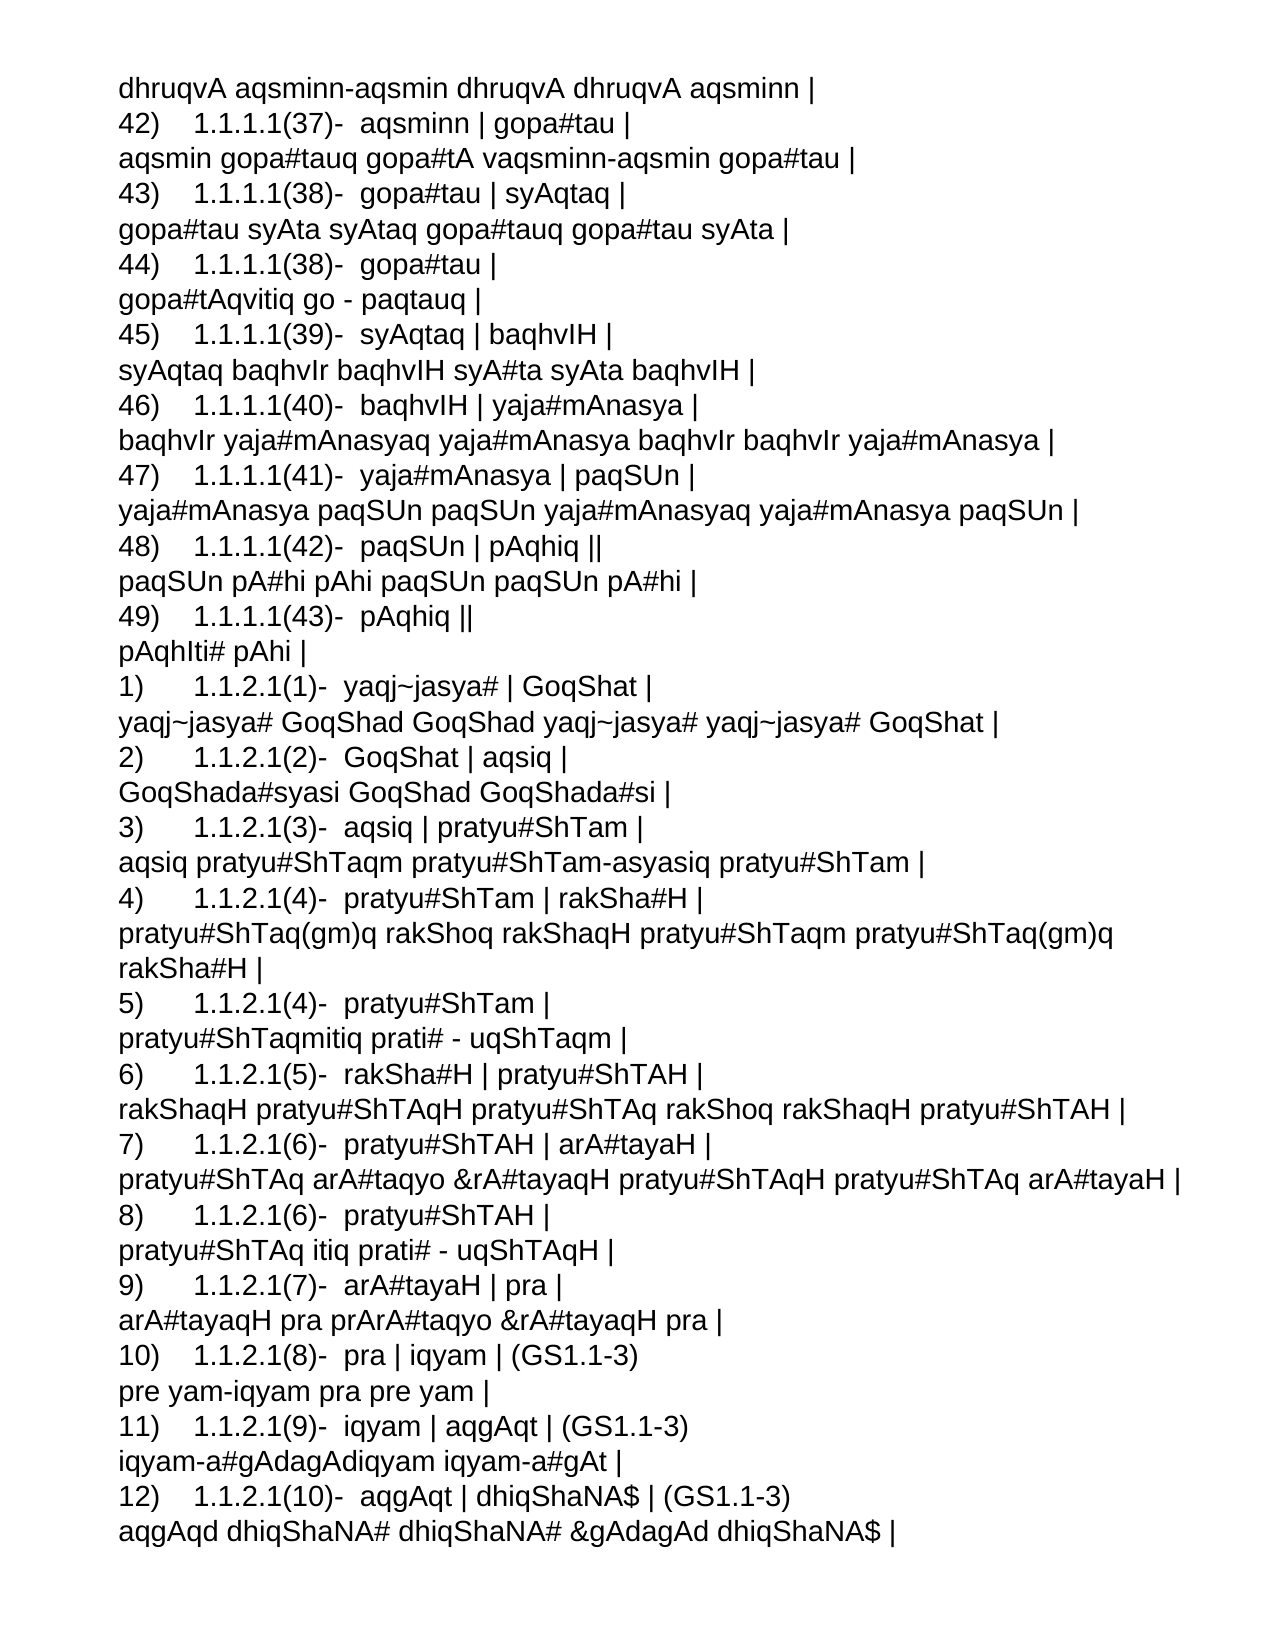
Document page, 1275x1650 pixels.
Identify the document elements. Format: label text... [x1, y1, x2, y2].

text gopa#tAqvitiq go - paqtauq | [118, 282, 1204, 316]
text 47) 1.1.1.1(41)- yaja#mAnasya | paqSUn | [118, 458, 1204, 492]
text 42) 1.1.1.1(37)- aqsminn | gopa#tau | [118, 106, 1204, 139]
text arA#tayaqH pra prArA#taqyo &rA#tayaqH pra | [118, 1303, 1204, 1337]
text 49) 1.1.1.1(43)- pAqhiq || [118, 599, 1204, 632]
text pAqhIti# pAhi | [118, 634, 1204, 668]
text 11) 1.1.2.1(9)- iqyam | aqgAqt | (GS1.1-3) [118, 1409, 1204, 1442]
text pre yam-iqyam pra pre yam | [118, 1373, 1204, 1407]
text 1) 1.1.2.1(1)- yaqj~jasya# | GoqShat | [118, 669, 1204, 703]
text aqsmin gopa#tauq gopa#tA vaqsminn-aqsmin gopa#tau | [118, 141, 1204, 175]
text gopa#tau syAta syAtaq gopa#tauq gopa#tau syAta | [118, 212, 1204, 245]
text syAqtaq baqhvIr baqhvIH syA#ta syAta baqhvIH | [118, 352, 1204, 386]
text 12) 1.1.2.1(10)- aqgAqt | dhiqShaNA$ | (GS1.1-3) [118, 1479, 1204, 1513]
text 2) 1.1.2.1(2)- GoqShat | aqsiq | [118, 740, 1204, 773]
text yaqj~jasya# GoqShad GoqShad yaqj~jasya# yaqj~jasya# GoqShat | [118, 704, 1204, 738]
text 45) 1.1.1.1(39)- syAqtaq | baqhvIH | [118, 317, 1204, 351]
text 4) 1.1.2.1(4)- pratyu#ShTam | rakSha#H | [118, 881, 1204, 914]
text 5) 1.1.2.1(4)- pratyu#ShTam | [118, 986, 1204, 1020]
text 10) 1.1.2.1(8)- pra | iqyam | (GS1.1-3) [118, 1338, 1204, 1372]
text pratyu#ShTaq(gm)q rakShoq rakShaqH pratyu#ShTaqm pratyu#ShTaq(gm)q rakSha#H | [118, 916, 1204, 984]
text 48) 1.1.1.1(42)- paqSUn | pAqhiq || [118, 528, 1204, 562]
text aqsiq pratyu#ShTaqm pratyu#ShTam-asyasiq pratyu#ShTam | [118, 845, 1204, 879]
text pratyu#ShTaqmitiq prati# - uqShTaqm | [118, 1021, 1204, 1055]
text 7) 1.1.2.1(6)- pratyu#ShTAH | arA#tayaH | [118, 1127, 1204, 1161]
text dhruqvA aqsminn-aqsmin dhruqvA dhruqvA aqsminn | [118, 71, 1204, 104]
text aqgAqd dhiqShaNA# dhiqShaNA# &gAdagAd dhiqShaNA$ | [118, 1514, 1204, 1548]
text paqSUn pA#hi pAhi paqSUn paqSUn pA#hi | [118, 564, 1204, 597]
text 8) 1.1.2.1(6)- pratyu#ShTAH | [118, 1197, 1204, 1231]
text yaja#mAnasya paqSUn paqSUn yaja#mAnasyaq yaja#mAnasya paqSUn | [118, 493, 1204, 527]
text 9) 1.1.2.1(7)- arA#tayaH | pra | [118, 1268, 1204, 1301]
text 43) 1.1.1.1(38)- gopa#tau | syAqtaq | [118, 176, 1204, 210]
text pratyu#ShTAq itiq prati# - uqShTAqH | [118, 1233, 1204, 1266]
text GoqShada#syasi GoqShad GoqShada#si | [118, 775, 1204, 808]
text pratyu#ShTAq arA#taqyo &rA#tayaqH pratyu#ShTAqH pratyu#ShTAq arA#tayaH | [118, 1162, 1204, 1196]
text baqhvIr yaja#mAnasyaq yaja#mAnasya baqhvIr baqhvIr yaja#mAnasya | [118, 423, 1204, 456]
text rakShaqH pratyu#ShTAqH pratyu#ShTAq rakShoq rakShaqH pratyu#ShTAH | [118, 1092, 1204, 1125]
text 6) 1.1.2.1(5)- rakSha#H | pratyu#ShTAH | [118, 1057, 1204, 1090]
text 46) 1.1.1.1(40)- baqhvIH | yaja#mAnasya | [118, 388, 1204, 421]
text 44) 1.1.1.1(38)- gopa#tau | [118, 247, 1204, 280]
text 3) 1.1.2.1(3)- aqsiq | pratyu#ShTam | [118, 810, 1204, 844]
text iqyam-a#gAdagAdiqyam iqyam-a#gAt | [118, 1444, 1204, 1477]
